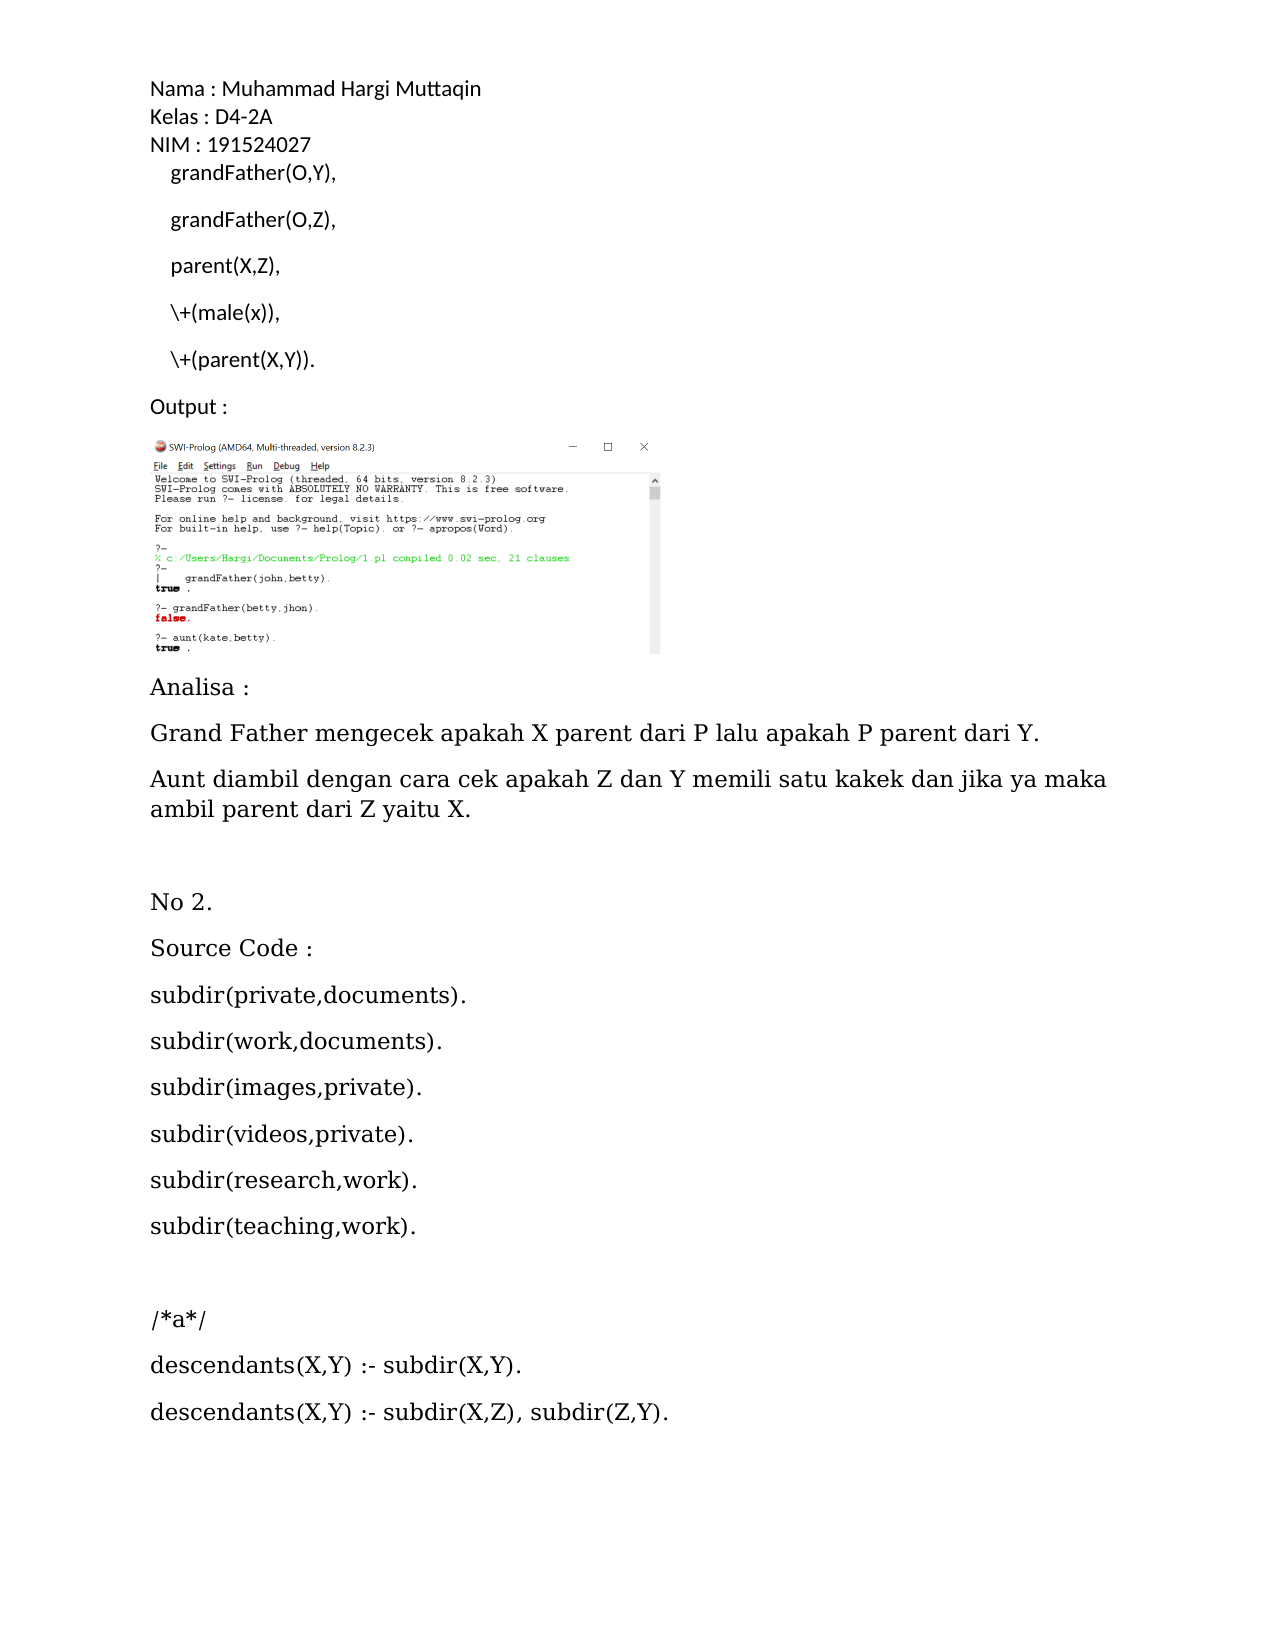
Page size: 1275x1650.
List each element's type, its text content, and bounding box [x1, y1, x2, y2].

text subdir(work,documents). [150, 1027, 1125, 1054]
text \+(male(x)), [150, 298, 1125, 326]
text Analisa : [150, 672, 1125, 700]
text Source Code : [150, 934, 1125, 961]
text \+(parent(X,Y)). [150, 345, 1125, 373]
text subdir(private,documents). [150, 980, 1125, 1008]
text No 2. [150, 888, 1125, 915]
text grandFather(O,Z), [150, 205, 1125, 233]
text subdir(videos,private). [150, 1119, 1125, 1147]
text Grand Father mengecek apakah X parent dari P lalu apakah P parent dari Y. [150, 719, 1125, 746]
text subdir(images,private). [150, 1073, 1125, 1101]
text descendants(X,Y) :- subdir(X,Y). [150, 1351, 1125, 1379]
text subdir(teaching,work). [150, 1212, 1125, 1239]
text Aunt diambil dengan cara cek apakah Z dan Y memili satu kakek dan jika ya maka ambil parent dari Z yaitu X. [150, 765, 1125, 822]
text Output : [150, 392, 1125, 420]
text grandFather(O,Y), [150, 158, 1125, 186]
text subdir(research,work). [150, 1166, 1125, 1193]
text descendants(X,Y) :- subdir(X,Z), subdir(Z,Y). [150, 1397, 1125, 1425]
picture [150, 439, 661, 654]
text parent(X,Z), [150, 252, 1125, 279]
text /*a*/ [150, 1305, 1125, 1332]
